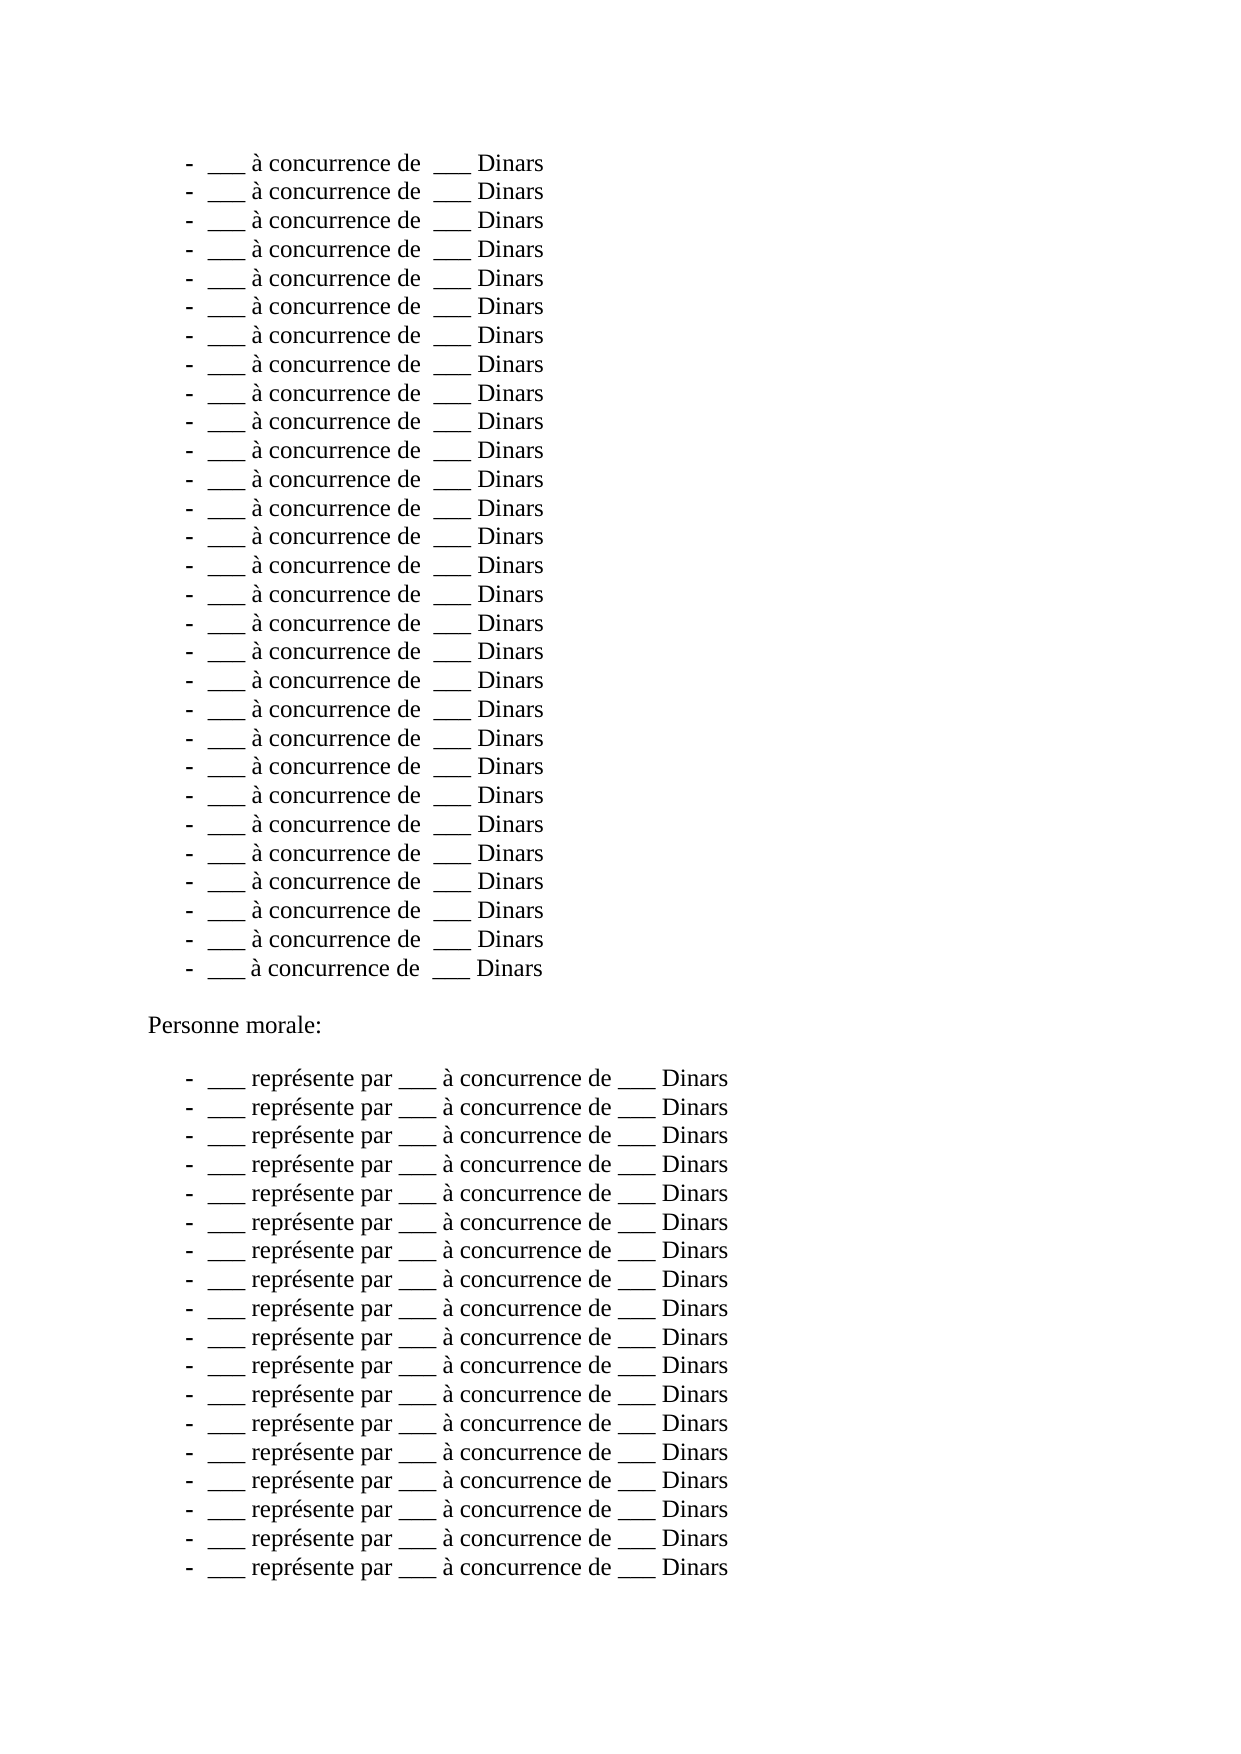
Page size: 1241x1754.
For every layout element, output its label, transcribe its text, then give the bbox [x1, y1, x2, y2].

list ___ à concurrence de ___ Dinars [185, 406, 1093, 435]
list ___ représente par ___ à concurrence de ___ Dinars [185, 1350, 1093, 1379]
list ___ à concurrence de ___ Dinars [185, 723, 1093, 751]
list ___ à concurrence de ___ Dinars [185, 924, 1093, 953]
list ___ représente par ___ à concurrence de ___ Dinars [185, 1149, 1093, 1178]
list ___ à concurrence de ___ Dinars [185, 636, 1093, 665]
list ___ à concurrence de ___ Dinars [185, 378, 1093, 406]
list ___ à concurrence de ___ Dinars [185, 521, 1093, 550]
list ___ représente par ___ à concurrence de ___ Dinars [185, 1293, 1093, 1322]
list ___ représente par ___ à concurrence de ___ Dinars [185, 1322, 1093, 1350]
list ___ à concurrence de ___ Dinars [185, 464, 1093, 493]
list ___ à concurrence de ___ Dinars [185, 291, 1093, 320]
list ___ à concurrence de ___ Dinars [185, 349, 1093, 378]
list ___ à concurrence de ___ Dinars [185, 176, 1093, 205]
list ___ représente par ___ à concurrence de ___ Dinars [185, 1235, 1093, 1264]
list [185, 1552, 1093, 1580]
list ___ à concurrence de ___ Dinars [185, 838, 1093, 866]
list ___ à concurrence de ___ Dinars [185, 234, 1093, 263]
list ___ à concurrence de ___ Dinars [185, 694, 1093, 723]
list ___ à concurrence de ___ Dinars [185, 665, 1093, 694]
list ___ représente par ___ à concurrence de ___ Dinars [185, 1264, 1093, 1293]
list ___ à concurrence de ___ Dinars [185, 953, 1093, 981]
list ___ à concurrence de ___ Dinars [185, 895, 1093, 924]
list ___ représente par ___ à concurrence de ___ Dinars [185, 1207, 1093, 1235]
list ___ à concurrence de ___ Dinars [185, 263, 1093, 291]
list ___ à concurrence de ___ Dinars [185, 493, 1093, 521]
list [185, 1523, 1093, 1552]
list ___ représente par ___ à concurrence de ___ Dinars [185, 1120, 1093, 1149]
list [185, 148, 1093, 176]
list ___ à concurrence de ___ Dinars [185, 205, 1093, 234]
list ___ représente par ___ à concurrence de ___ Dinars [185, 1379, 1093, 1408]
list ___ à concurrence de ___ Dinars [185, 751, 1093, 780]
list ___ à concurrence de ___ Dinars [185, 809, 1093, 838]
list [185, 1494, 1093, 1523]
list ___ à concurrence de ___ Dinars [185, 579, 1093, 608]
list ___ représente par ___ à concurrence de ___ Dinars [185, 1092, 1093, 1120]
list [185, 1465, 1093, 1494]
list ___ à concurrence de ___ Dinars [185, 320, 1093, 349]
list ___ représente par ___ à concurrence de ___ Dinars [185, 1178, 1093, 1207]
list ___ à concurrence de ___ Dinars [185, 435, 1093, 464]
list ___ à concurrence de ___ Dinars [185, 608, 1093, 636]
list ___ à concurrence de ___ Dinars [185, 780, 1093, 809]
list ___ à concurrence de ___ Dinars [185, 550, 1093, 579]
text Personne morale: [148, 1010, 1093, 1039]
list ___ représente par ___ à concurrence de ___ Dinars [185, 1437, 1093, 1465]
list ___ représente par ___ à concurrence de ___ Dinars [185, 1063, 1093, 1092]
list ___ à concurrence de ___ Dinars [185, 866, 1093, 895]
list ___ représente par ___ à concurrence de ___ Dinars [185, 1408, 1093, 1437]
